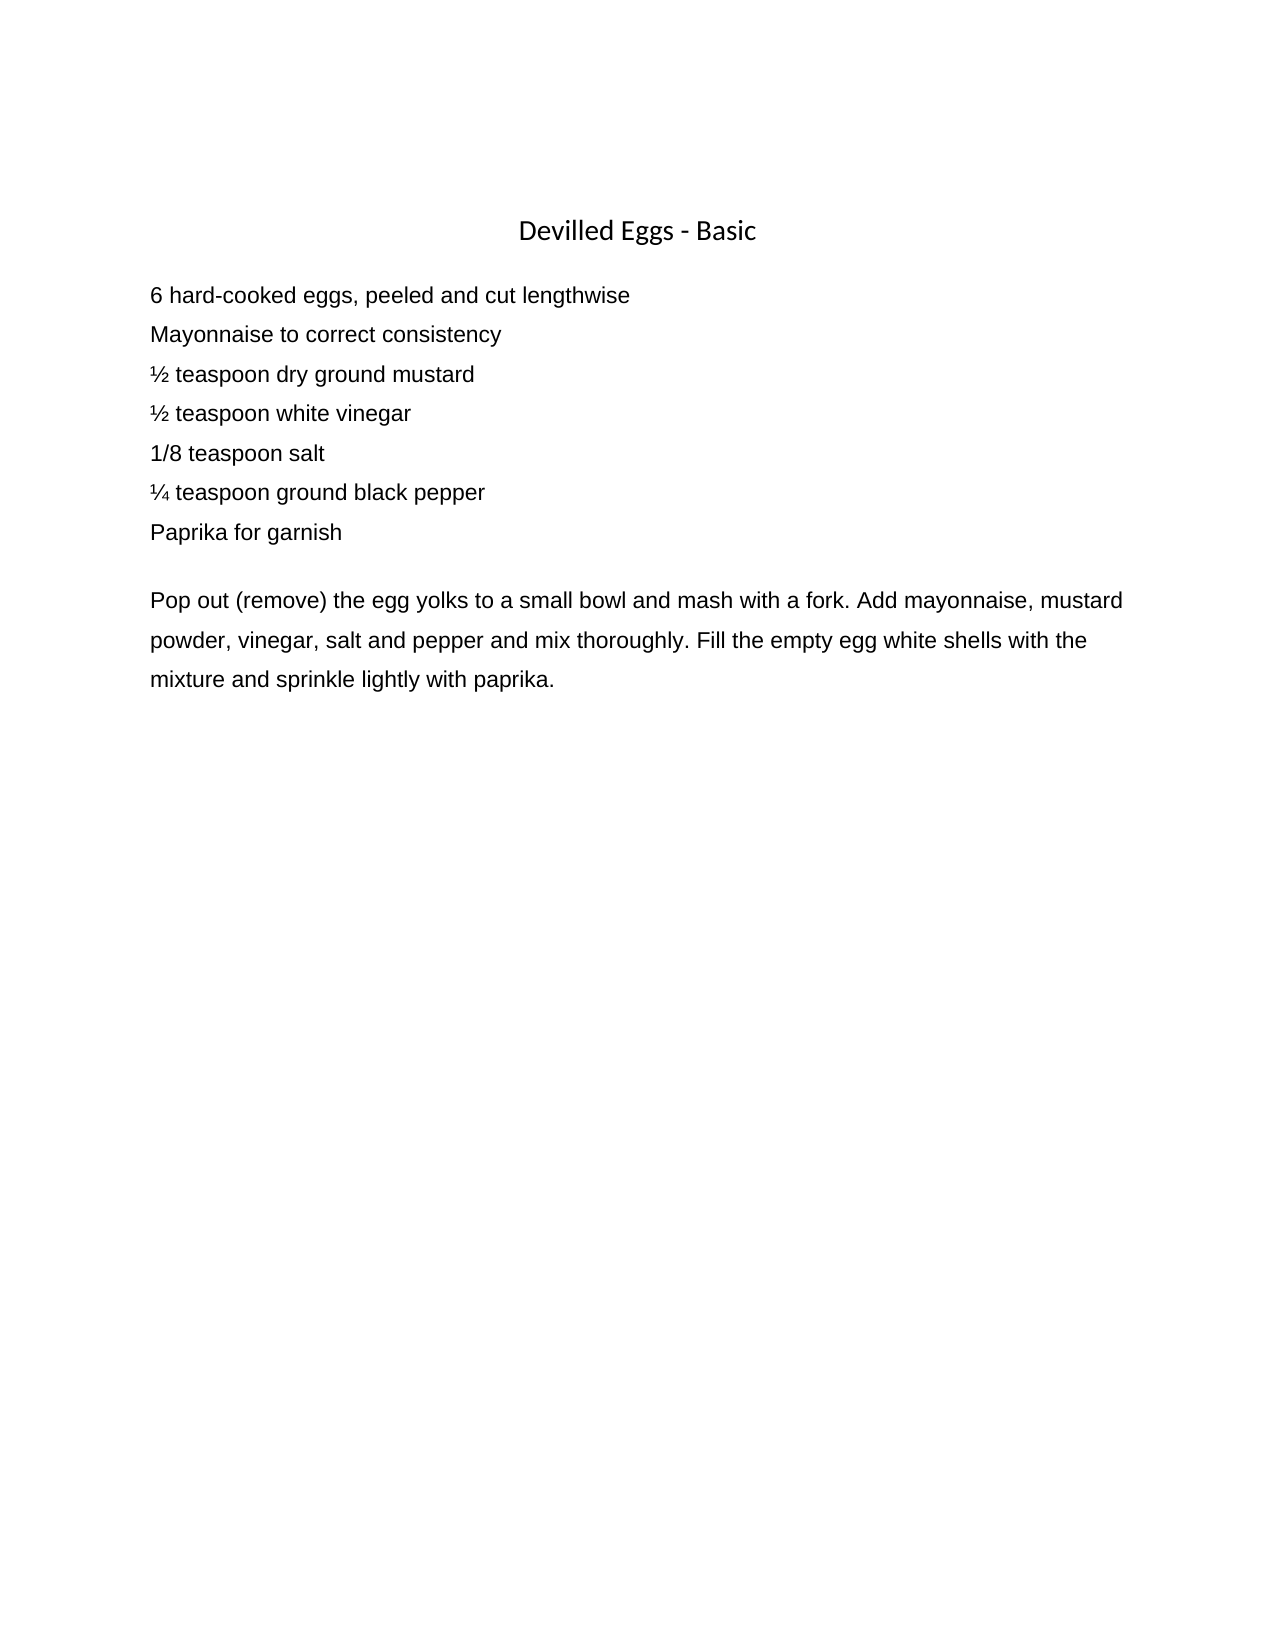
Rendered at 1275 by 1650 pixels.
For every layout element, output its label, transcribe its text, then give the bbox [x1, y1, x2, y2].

text 6 hard-cooked eggs, peeled and cut lengthwise Mayonnaise to correct consistency ½ teaspoon dry ground mustard ½ teaspoon white vinegar 1/8 teaspoon salt ¼ teaspoon ground black pepper Paprika for garnish [150, 282, 1125, 545]
text Devilled Eggs - Basic [150, 212, 1125, 247]
text Pop out (remove) the egg yolks to a small bowl and mash with a fork. Add mayonnaise, mustard powder, vinegar, salt and pepper and mix thoroughly. Fill the empty egg white shells with the mixture and sprinkle lightly with paprika. [150, 587, 1125, 693]
